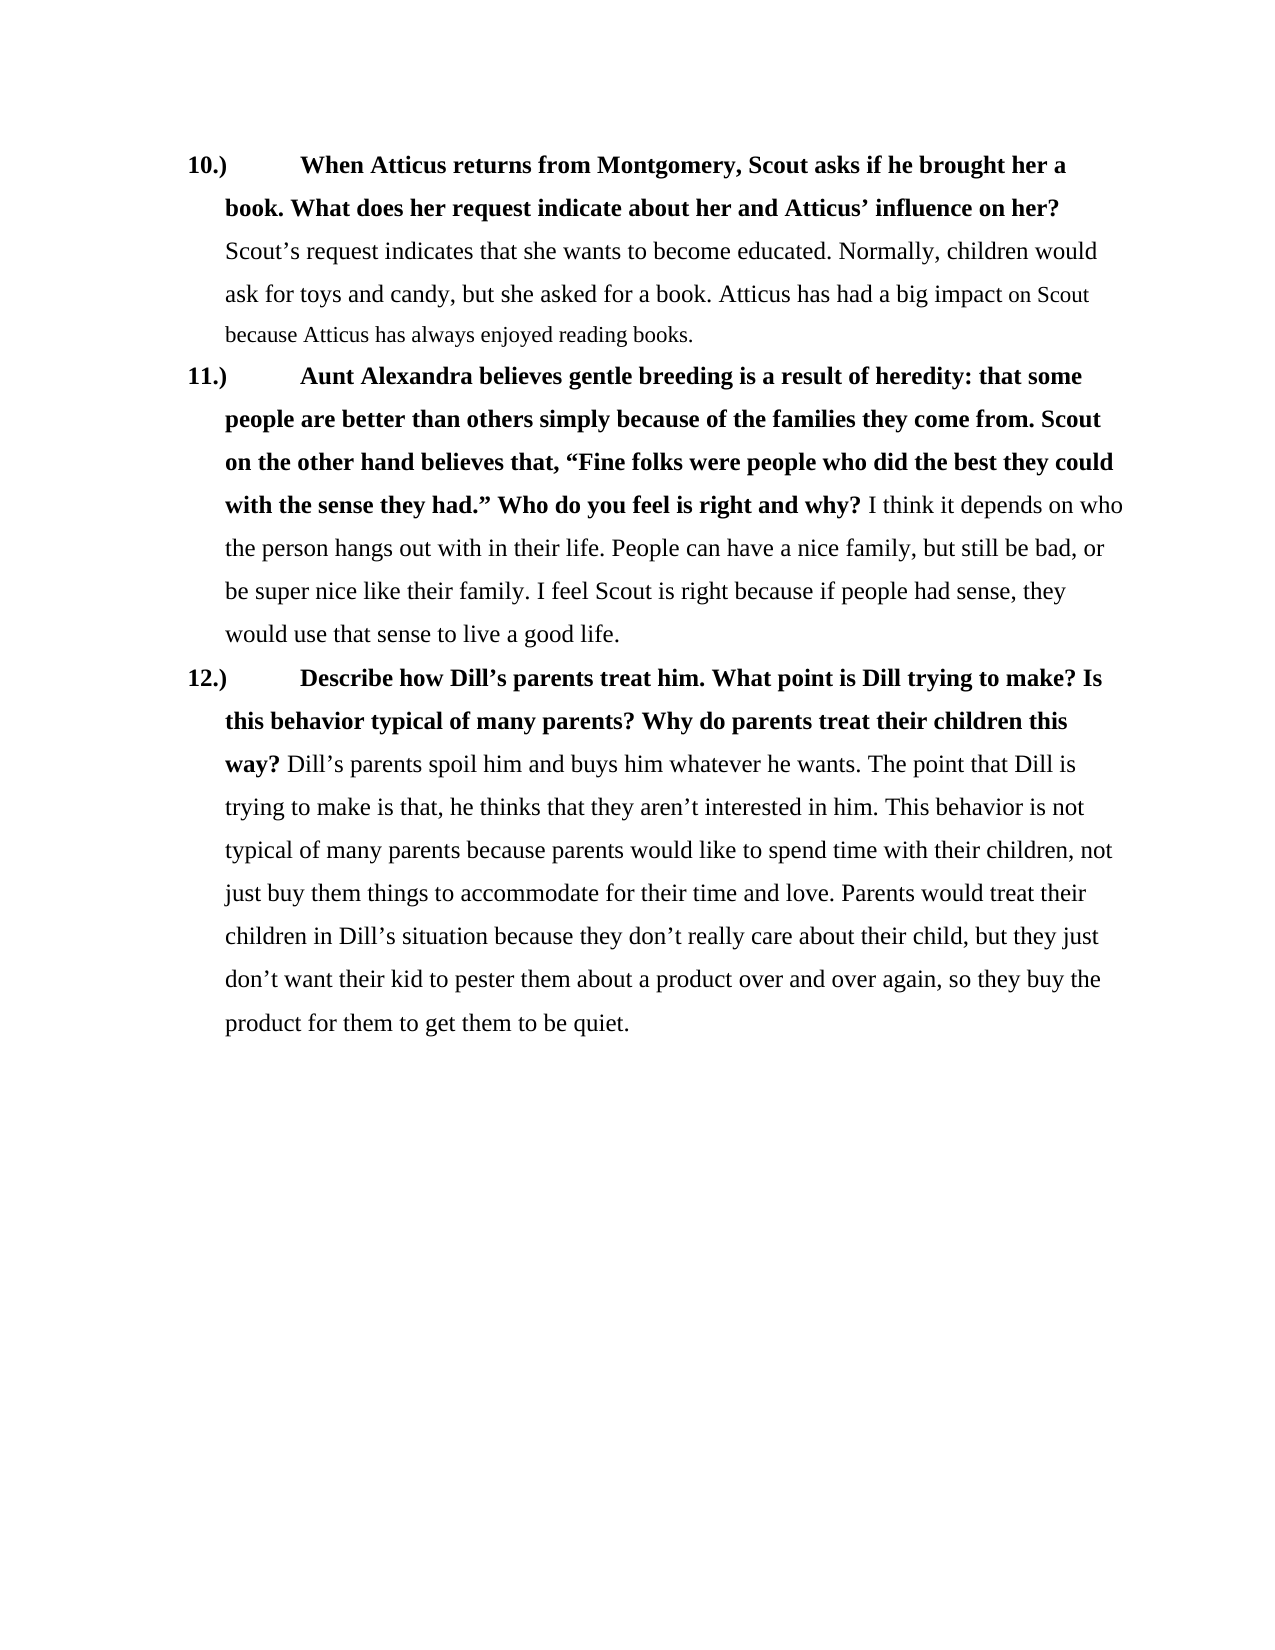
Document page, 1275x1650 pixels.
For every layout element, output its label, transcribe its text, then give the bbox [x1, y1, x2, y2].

list Aunt Alexandra believes gentle breeding is a result of heredity: that some people are better than others simply because of the families they come from. Scout on the other hand believes that, “Fine folks were people who did the best they could with the sense they had.” Who do you feel is right and why? I think it depends on who the person hangs out with in their life. People can have a nice family, but still be bad, or be super nice like their family. I feel Scout is right because if people had sense, they would use that sense to live a good life. [187, 361, 1125, 648]
list When Atticus returns from Montgomery, Scout asks if he brought her a book. What does her request indicate about her and Atticus’ influence on her? Scout’s request indicates that she wants to become educated. Normally, children would ask for toys and candy, but she asked for a book. Atticus has had a big impact on Scout because Atticus has always enjoyed reading books. [187, 150, 1125, 348]
list Describe how Dill’s parents treat him. What point is Dill trying to make? Is this behavior typical of many parents? Why do parents treat their children this way? Dill’s parents spoil him and buys him whatever he wants. The point that Dill is trying to make is that, he thinks that they aren’t interested in him. This behavior is not typical of many parents because parents would like to spend time with their children, not just buy them things to accommodate for their time and love. Parents would treat their children in Dill’s situation because they don’t really care about their child, but they just don’t want their kid to pester them about a product over and over again, so they buy the product for them to get them to be quiet. [187, 663, 1125, 1036]
